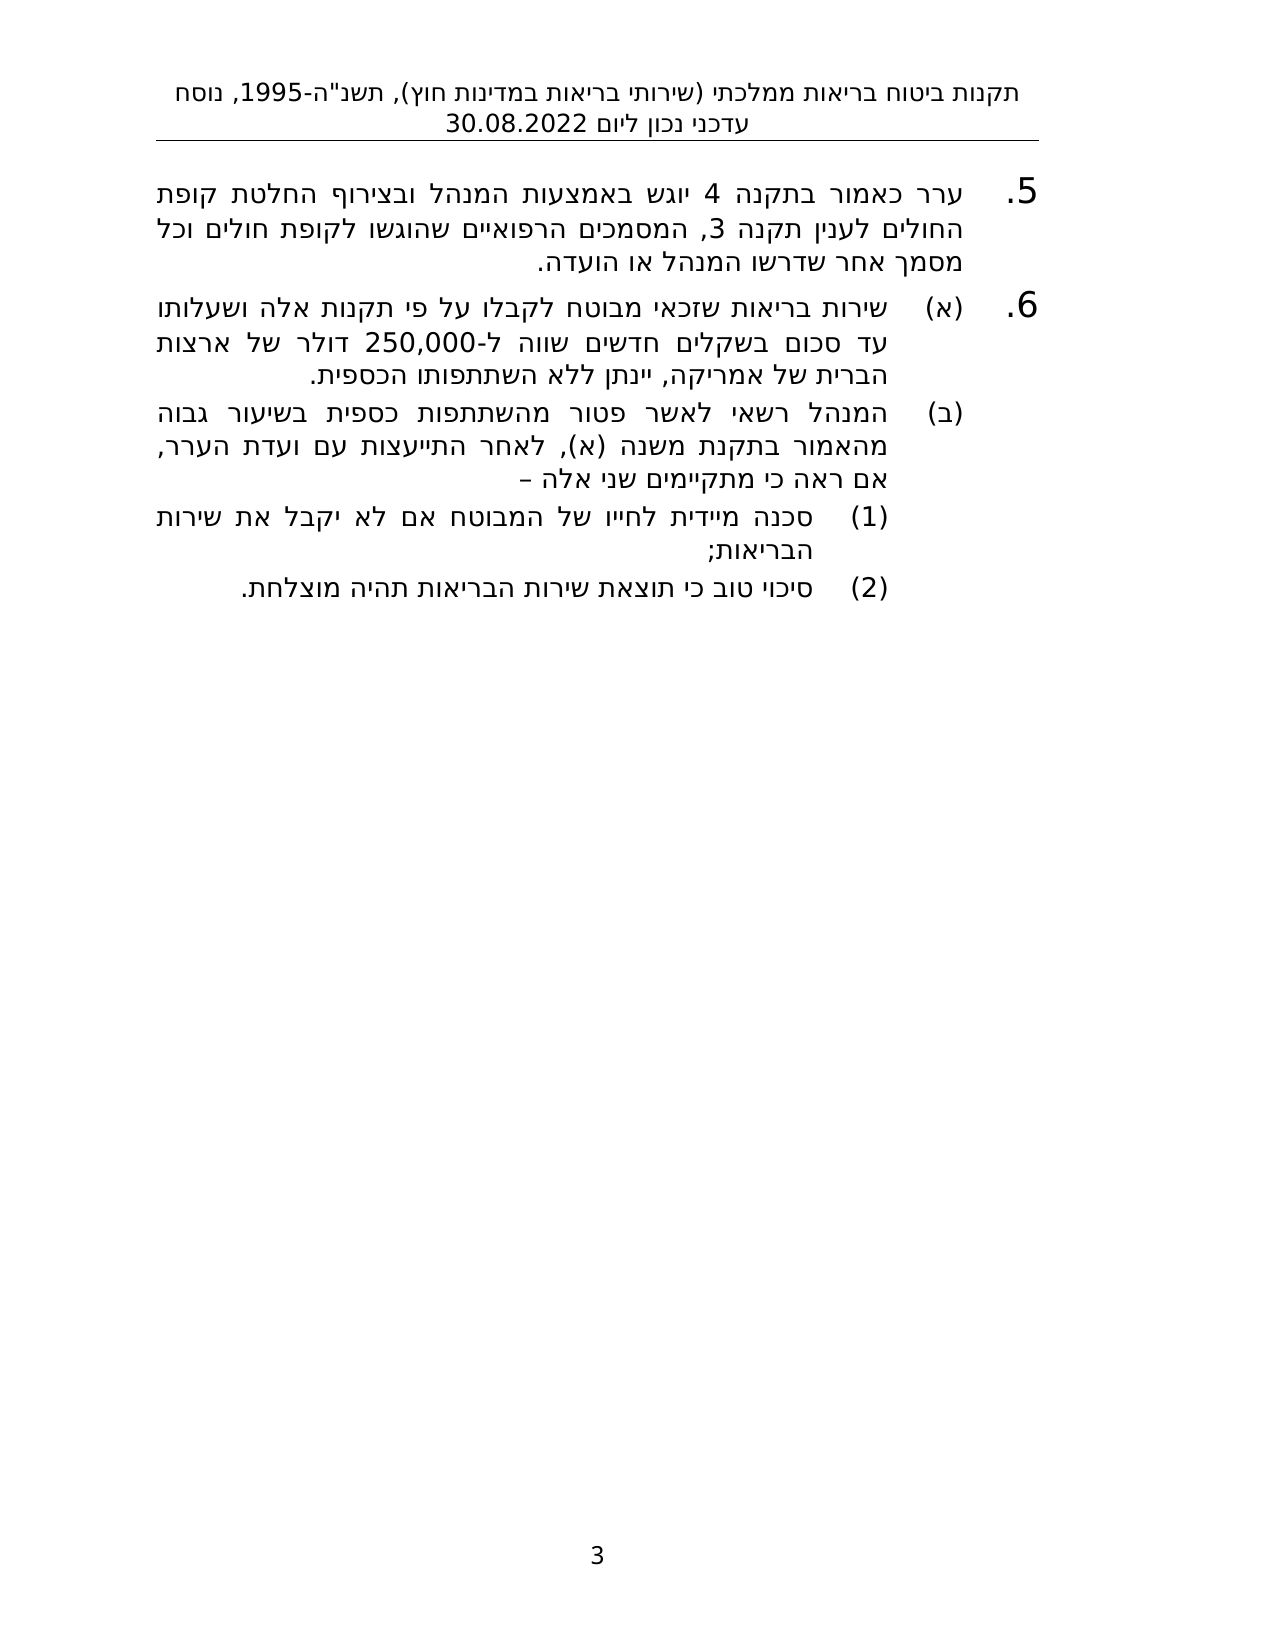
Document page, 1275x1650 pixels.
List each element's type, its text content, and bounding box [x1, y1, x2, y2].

text (1) סכנה מיידית לחייו של המבוטח אם לא יקבל את שירות הבריאות; [156, 507, 889, 572]
text (ב) המנהל רשאי לאשר פטור מהשתתפות כספית בשיעור גבוה מהאמור בתקנת משנה (א), לאחר התייעצות עם ועדת הערר, אם ראה כי מתקיימים שני אלה – [156, 404, 964, 501]
text (2) סיכוי טוב כי תוצאת שירות הבריאות תהיה מוצלחת. [156, 578, 889, 610]
text 5. ערר כאמור בתקנה 4 יוגש באמצעות המנהל ובצירוף החלטת קופת החולים לענין תקנה 3, המסמכים הרפואיים שהוגשו לקופת חולים וכל מסמך אחר שדרשו המנהל או הועדה. [156, 177, 1039, 284]
text 6. (א) שירות בריאות שזכאי מבוטח לקבלו על פי תקנות אלה ושעלותו עד סכום בשקלים חדשים שווה ל-250,000 דולר של ארצות הברית של אמריקה, יינתן ללא השתתפותו הכספית. [156, 290, 1039, 397]
